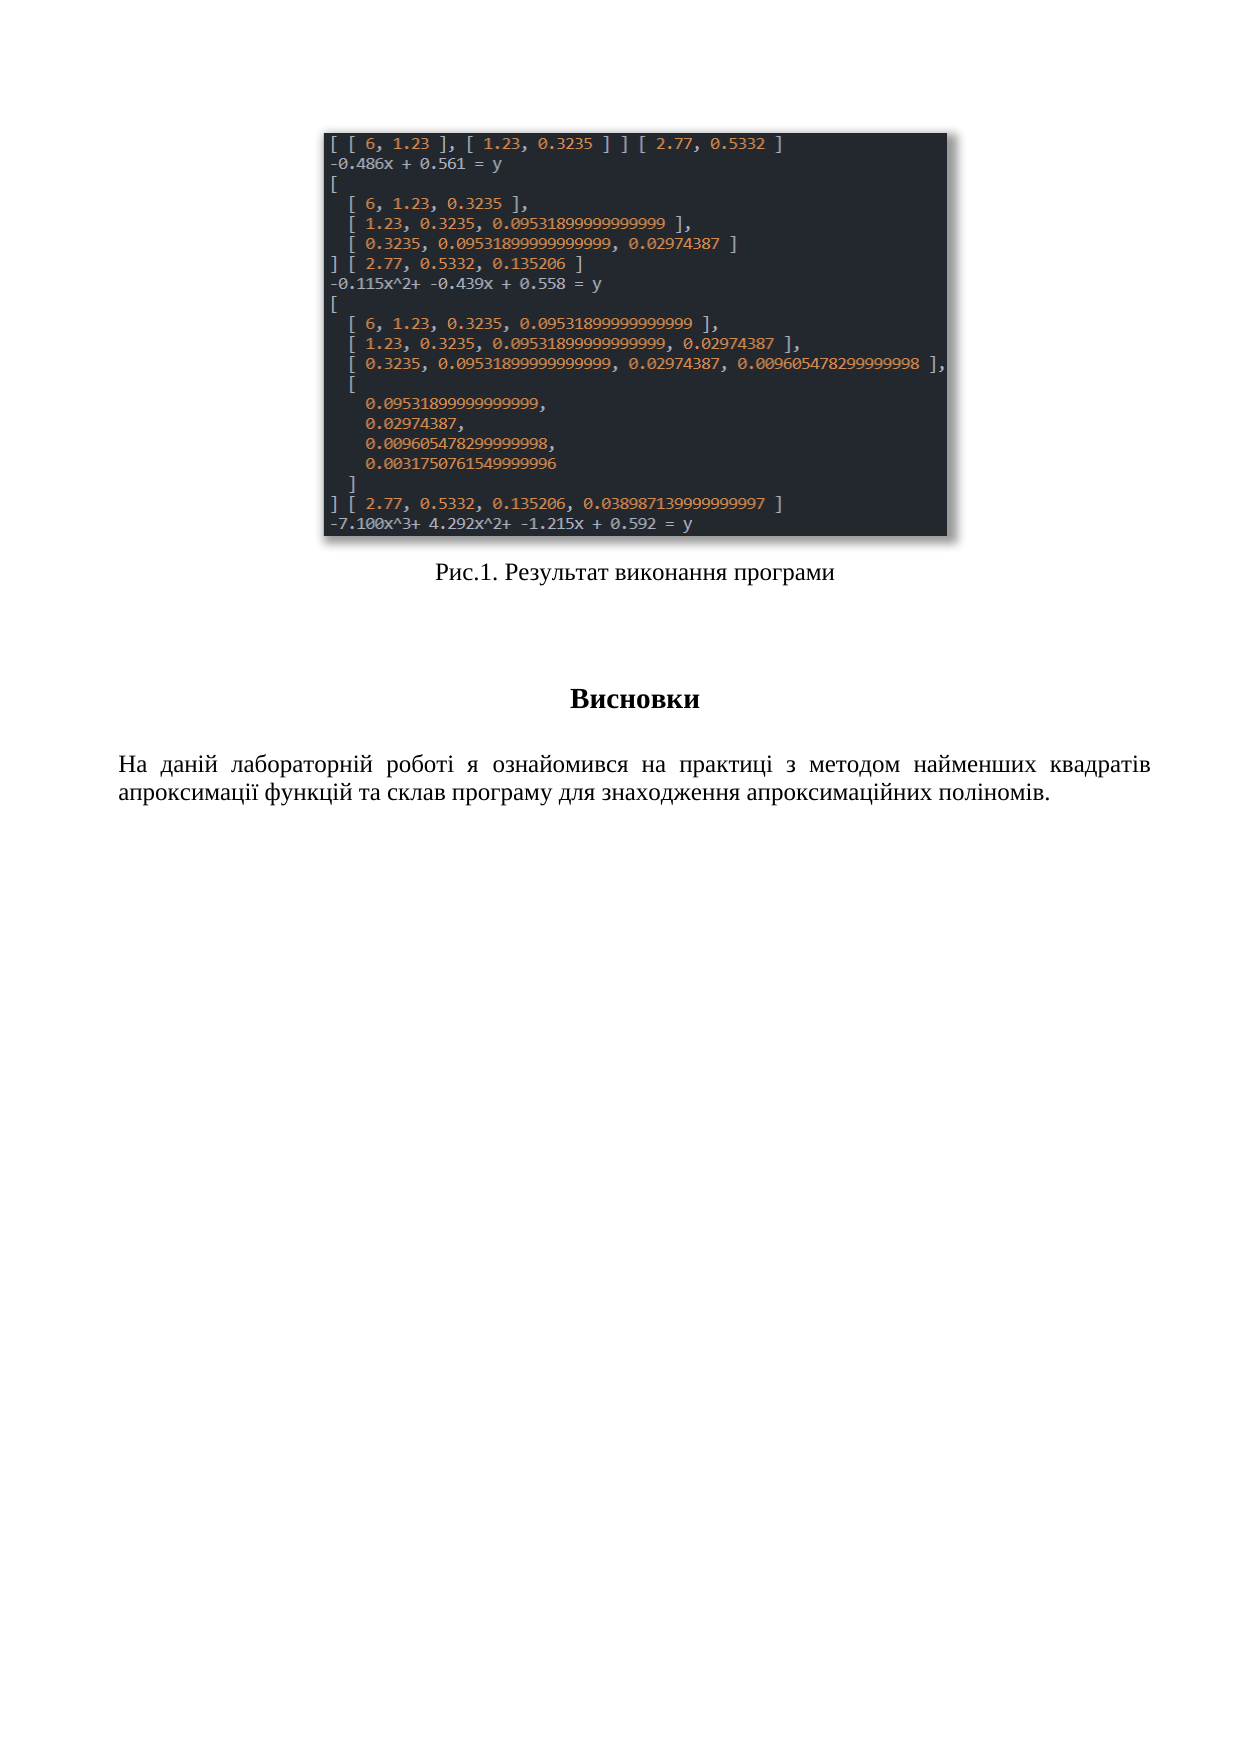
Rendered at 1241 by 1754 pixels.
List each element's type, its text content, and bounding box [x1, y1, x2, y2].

text На даній лабораторній роботі я ознайомився на практиці з методом найменших квадратів апроксимації функцій та склав програму для знаходження апроксимаційних поліномів. [118, 749, 1152, 806]
text Висновки [118, 682, 1152, 715]
text Рис.1. Результат виконання програми [118, 557, 1152, 586]
picture [323, 133, 947, 536]
